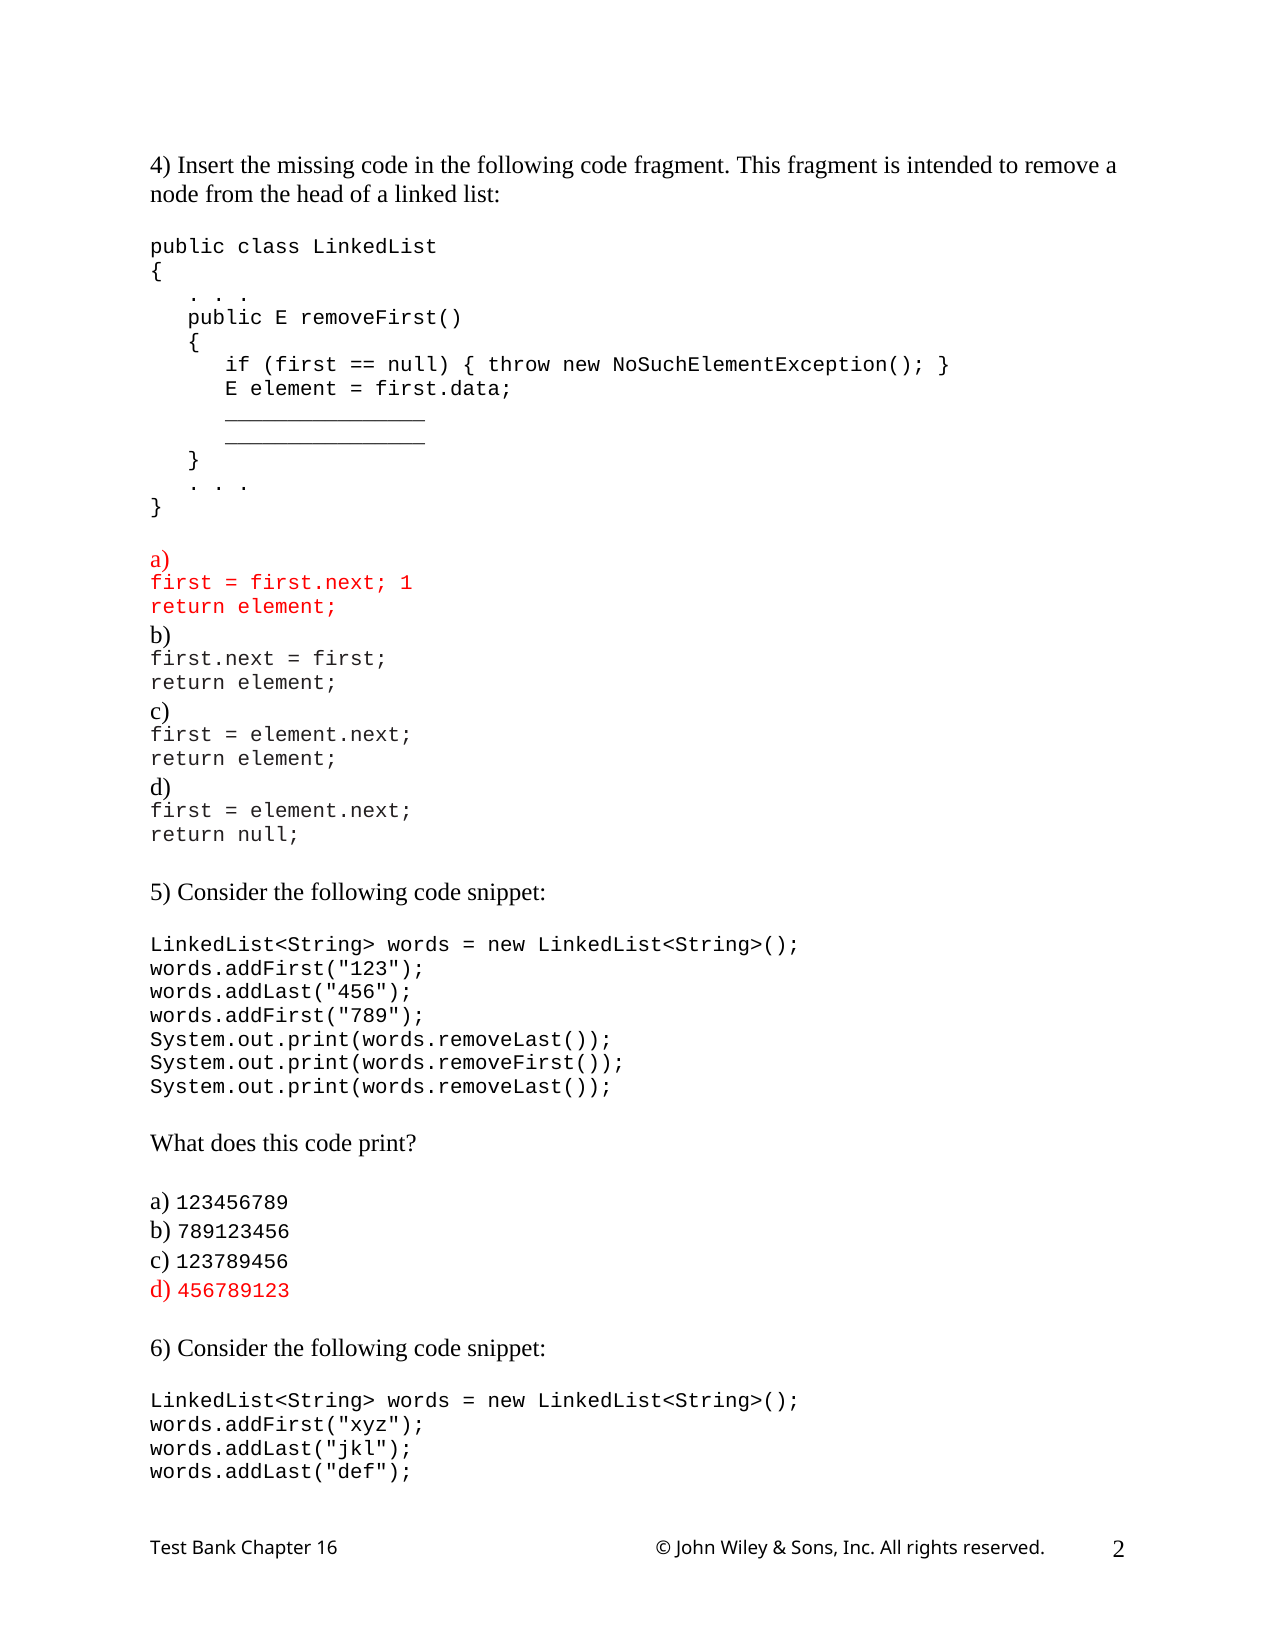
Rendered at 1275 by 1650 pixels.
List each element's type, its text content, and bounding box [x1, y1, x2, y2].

text System.out.print(words.removeFirst()); [150, 1052, 1125, 1076]
text 4) Insert the missing code in the following code fragment. This fragment is intended to remove a node from the head of a linked list: [150, 150, 1125, 207]
text E element = first.data; [150, 378, 1125, 402]
text public class LinkedList [150, 236, 1125, 260]
text first.next = first; 1 [150, 648, 1125, 672]
text } [150, 449, 1125, 473]
text . . . [150, 283, 1125, 307]
text 5) Consider the following code snippet: [150, 877, 1125, 905]
text What does this code print? [150, 1128, 1125, 1157]
text return element; [150, 596, 1125, 620]
text } [150, 496, 1125, 520]
text d) 456789123 [150, 1274, 1125, 1304]
text ________________ [150, 402, 1125, 425]
text a) [150, 544, 1125, 572]
text System.out.print(words.removeLast()); [150, 1076, 1125, 1099]
text . . . [150, 473, 1125, 496]
text words.addLast("jkl"); [150, 1438, 1125, 1461]
text return element; [150, 748, 1125, 772]
text c) [150, 696, 1125, 724]
text first = element.next; 1 [150, 801, 1125, 824]
text words.addFirst("123"); [150, 958, 1125, 981]
text b) 789123456 [150, 1215, 1125, 1245]
text public E removeFirst() [150, 307, 1125, 331]
text LinkedList<String> words = new LinkedList<String>(); [150, 934, 1125, 958]
text b) [150, 620, 1125, 648]
text ________________ [150, 425, 1125, 449]
text words.addLast("def"); [150, 1461, 1125, 1485]
text if (first == null) { throw new NoSuchElementException(); } [150, 354, 1125, 378]
text a) 123456789 [150, 1186, 1125, 1215]
text words.addLast("456"); [150, 981, 1125, 1005]
text { [150, 331, 1125, 354]
text words.addFirst("789"); [150, 1005, 1125, 1029]
text { [150, 260, 1125, 283]
text System.out.print(words.removeLast()); [150, 1029, 1125, 1052]
text return element; [150, 672, 1125, 696]
text d) [150, 772, 1125, 801]
text first = element.next; 1 [150, 724, 1125, 748]
text LinkedList<String> words = new LinkedList<String>(); [150, 1390, 1125, 1414]
text words.addFirst("xyz"); [150, 1414, 1125, 1438]
text first = first.next; 1 [150, 572, 1125, 596]
text return null; [150, 824, 1125, 848]
text c) 123789456 [150, 1245, 1125, 1274]
text 6) Consider the following code snippet: [150, 1333, 1125, 1362]
